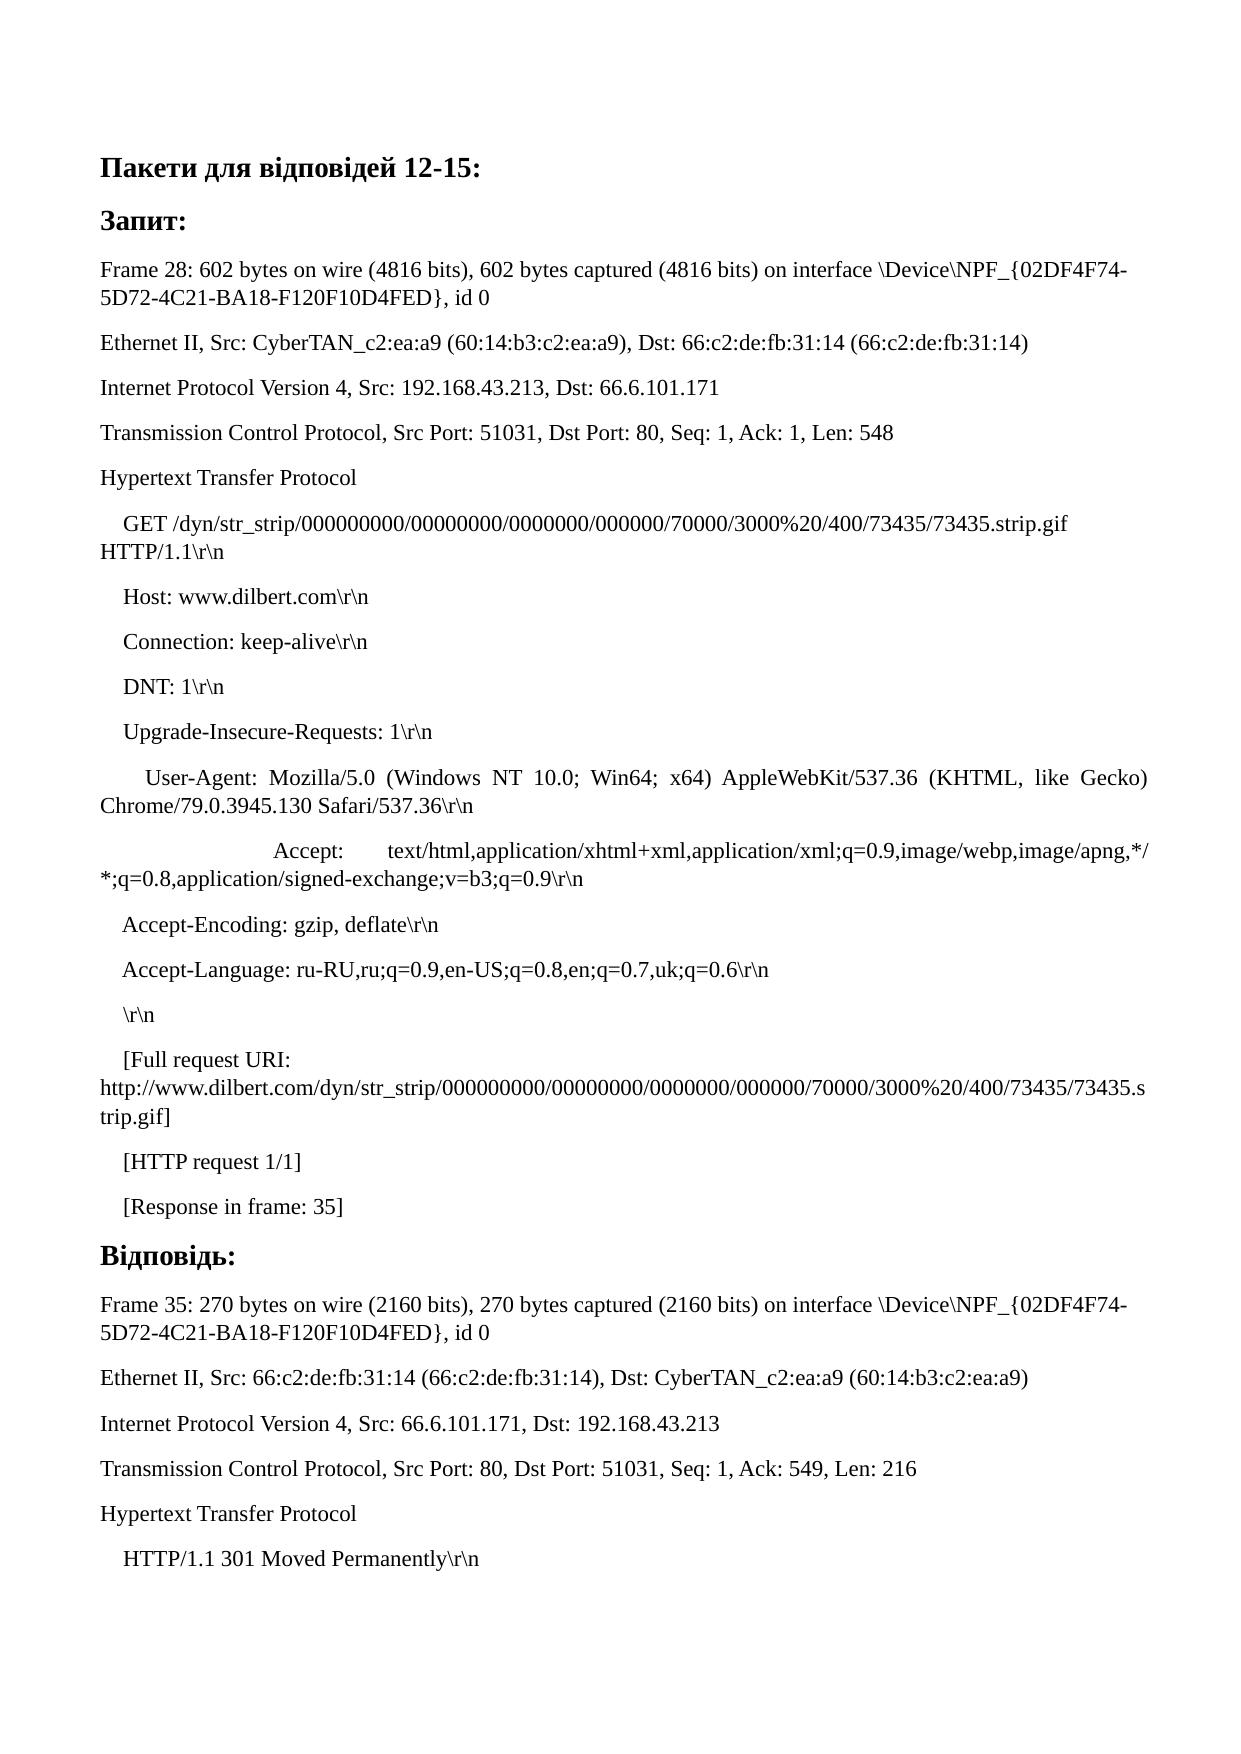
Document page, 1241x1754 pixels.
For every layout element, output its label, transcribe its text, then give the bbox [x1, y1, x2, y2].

text Hypertext Transfer Protocol [100, 1500, 1150, 1526]
text Accept-Language: ru-RU,ru;q=0.9,en-US;q=0.8,en;q=0.7,uk;q=0.6\r\n [100, 956, 1150, 982]
text [Full request URI: http://www.dilbert.com/dyn/str_strip/000000000/00000000/0000000/000000/70000/3000%20/400/73435/73435.strip.gif] [100, 1046, 1150, 1129]
text \r\n [100, 1001, 1150, 1027]
text Upgrade-Insecure-Requests: 1\r\n [100, 718, 1150, 745]
text Hypertext Transfer Protocol [100, 464, 1150, 491]
text Відповідь: [100, 1238, 1150, 1272]
text Host: www.dilbert.com\r\n [100, 583, 1150, 609]
text [HTTP request 1/1] [100, 1148, 1150, 1174]
text DNT: 1\r\n [100, 673, 1150, 700]
text Запит: [100, 203, 1150, 236]
text Connection: keep-alive\r\n [100, 628, 1150, 654]
text Frame 35: 270 bytes on wire (2160 bits), 270 bytes captured (2160 bits) on interface \Device\NPF_{02DF4F74-5D72-4C21-BA18-F120F10D4FED}, id 0 [100, 1291, 1150, 1346]
text Ethernet II, Src: 66:c2:de:fb:31:14 (66:c2:de:fb:31:14), Dst: CyberTAN_c2:ea:a9 (60:14:b3:c2:ea:a9) [100, 1364, 1150, 1391]
text Ethernet II, Src: CyberTAN_c2:ea:a9 (60:14:b3:c2:ea:a9), Dst: 66:c2:de:fb:31:14 (66:c2:de:fb:31:14) [100, 329, 1150, 356]
text Accept: text/html,application/xhtml+xml,application/xml;q=0.9,image/webp,image/apng,*/*;q=0.8,application/signed-exchange;v=b3;q=0.9\r\n [100, 837, 1150, 892]
text Internet Protocol Version 4, Src: 192.168.43.213, Dst: 66.6.101.171 [100, 374, 1150, 401]
text Transmission Control Protocol, Src Port: 80, Dst Port: 51031, Seq: 1, Ack: 549, Len: 216 [100, 1455, 1150, 1481]
text HTTP/1.1 301 Moved Permanently\r\n [100, 1545, 1150, 1571]
text Frame 28: 602 bytes on wire (4816 bits), 602 bytes captured (4816 bits) on interface \Device\NPF_{02DF4F74-5D72-4C21-BA18-F120F10D4FED}, id 0 [100, 256, 1150, 310]
text GET /dyn/str_strip/000000000/00000000/0000000/000000/70000/3000%20/400/73435/73435.strip.gif HTTP/1.1\r\n [100, 509, 1150, 564]
text Internet Protocol Version 4, Src: 66.6.101.171, Dst: 192.168.43.213 [100, 1409, 1150, 1436]
text Transmission Control Protocol, Src Port: 51031, Dst Port: 80, Seq: 1, Ack: 1, Len: 548 [100, 419, 1150, 446]
text [Response in frame: 35] [100, 1193, 1150, 1219]
text Пакети для відповідей 12-15: [100, 150, 1150, 183]
text Accept-Encoding: gzip, deflate\r\n [100, 911, 1150, 937]
text User-Agent: Mozilla/5.0 (Windows NT 10.0; Win64; x64) AppleWebKit/537.36 (KHTML, like Gecko) Chrome/79.0.3945.130 Safari/537.36\r\n [100, 763, 1150, 818]
